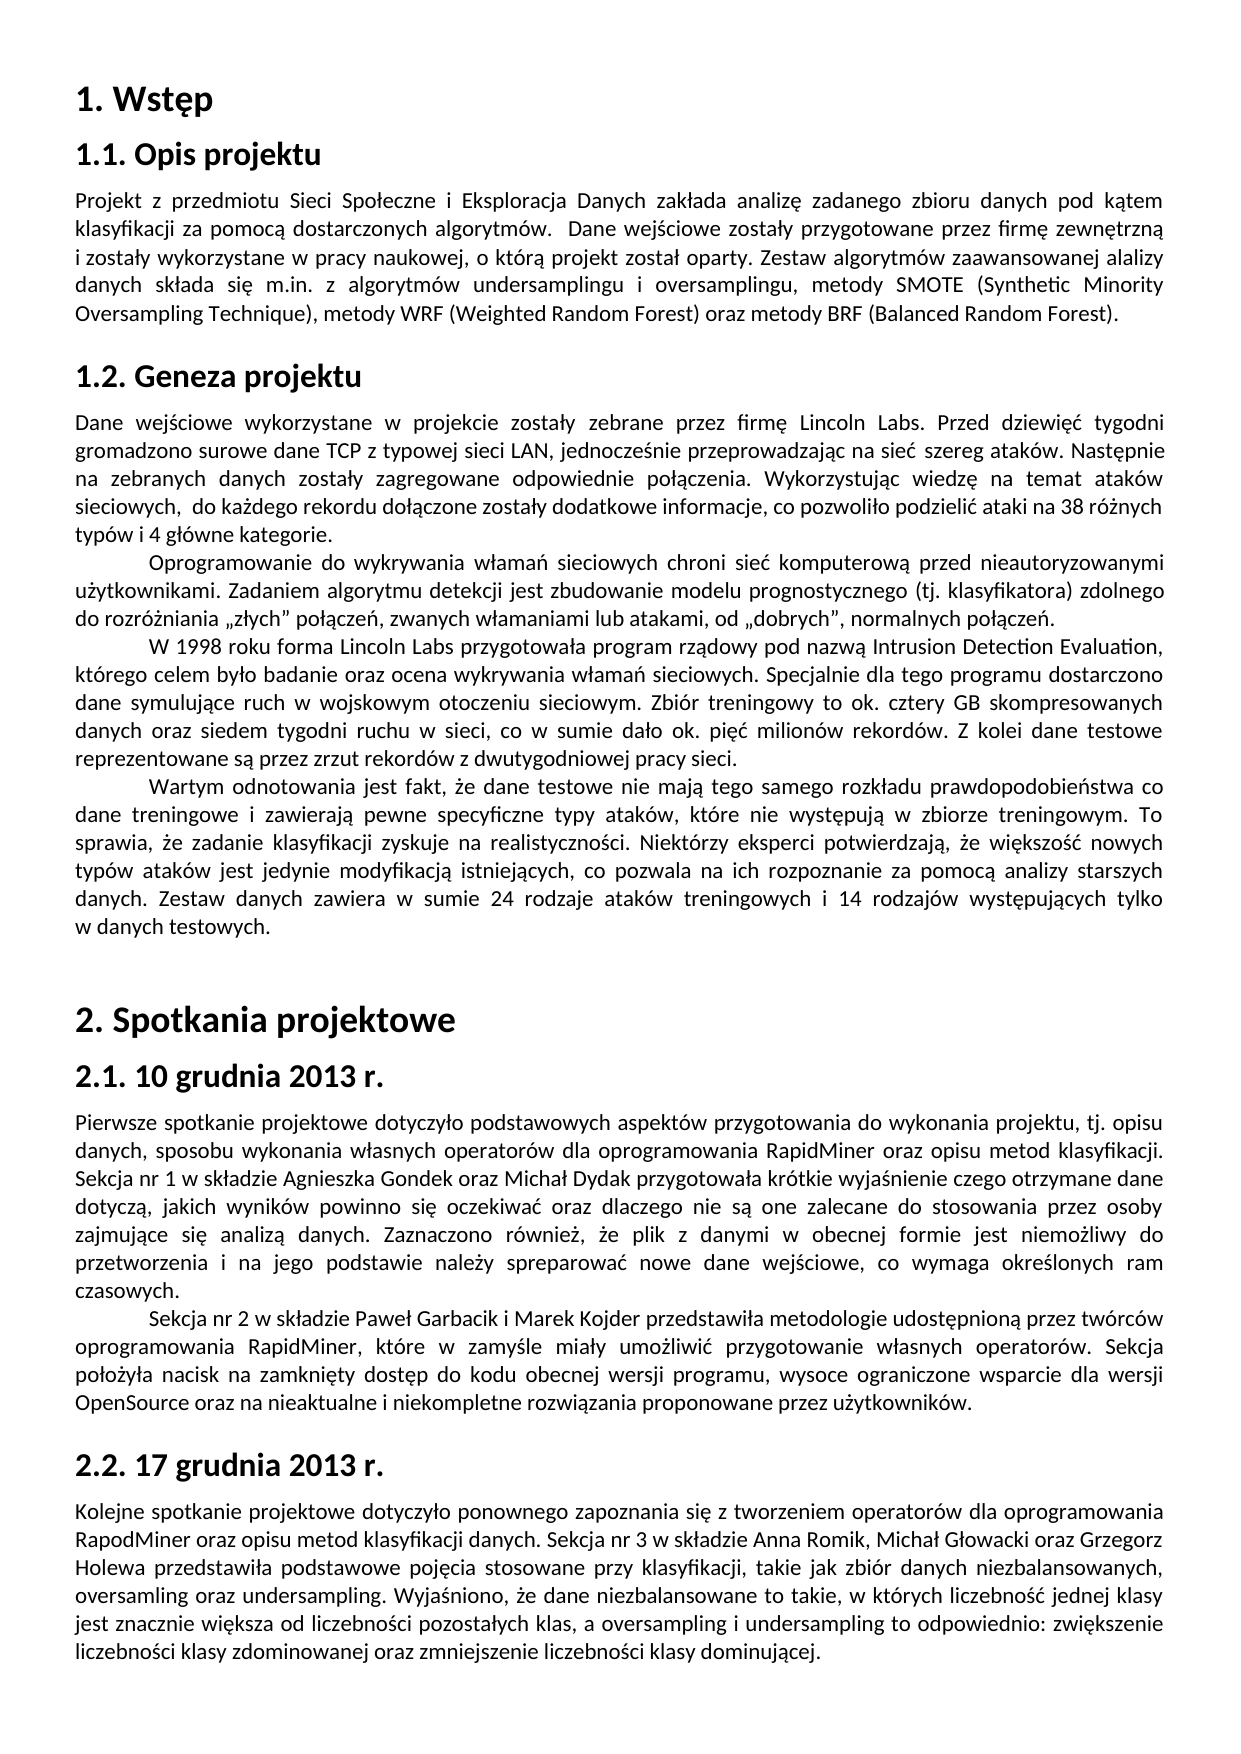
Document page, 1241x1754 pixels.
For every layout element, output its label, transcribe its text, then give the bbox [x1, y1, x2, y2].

text Wartym odnotowania jest fakt, że dane testowe nie mają tego samego rozkładu prawdopodobieństwa co dane treningowe i zawierają pewne specyficzne typy ataków, które nie występują w zbiorze treningowym. To sprawia, że zadanie klasyfikacji zyskuje na realistyczności. Niektórzy eksperci potwierdzają, że większość nowych typów ataków jest jedynie modyfikacją istniejących, co pozwala na ich rozpoznanie za pomocą analizy starszych danych. Zestaw danych zawiera w sumie 24 rodzaje ataków treningowych i 14 rodzajów występujących tylko w danych testowych. [75, 772, 1165, 940]
text Dane wejściowe wykorzystane w projekcie zostały zebrane przez firmę Lincoln Labs. Przed dziewięć tygodni gromadzono surowe dane TCP z typowej sieci LAN, jednocześnie przeprowadzając na sieć szereg ataków. Następnie na zebranych danych zostały zagregowane odpowiednie połączenia. Wykorzystując wiedzę na temat ataków sieciowych, do każdego rekordu dołączone zostały dodatkowe informacje, co pozwoliło podzielić ataki na 38 różnych typów i 4 główne kategorie. [75, 408, 1165, 548]
text Sekcja nr 2 w składzie Paweł Garbacik i Marek Kojder przedstawiła metodologie udostępnioną przez twórców oprogramowania RapidMiner, które w zamyśle miały umożliwić przygotowanie własnych operatorów. Sekcja położyła nacisk na zamknięty dostęp do kodu obecnej wersji programu, wysoce ograniczone wsparcie dla wersji OpenSource oraz na nieaktualne i niekompletne rozwiązania proponowane przez użytkowników. [75, 1304, 1165, 1416]
text 1. Wstęp [75, 75, 1165, 121]
text 2.1. 10 grudnia 2013 r. [75, 1055, 1165, 1095]
text Pierwsze spotkanie projektowe dotyczyło podstawowych aspektów przygotowania do wykonania projektu, tj. opisu danych, sposobu wykonania własnych operatorów dla oprogramowania RapidMiner oraz opisu metod klasyfikacji. Sekcja nr 1 w składzie Agnieszka Gondek oraz Michał Dydak przygotowała krótkie wyjaśnienie czego otrzymane dane dotyczą, jakich wyników powinno się oczekiwać oraz dlaczego nie są one zalecane do stosowania przez osoby zajmujące się analizą danych. Zaznaczono również, że plik z danymi w obecnej formie jest niemożliwy do przetworzenia i na jego podstawie należy spreparować nowe dane wejściowe, co wymaga określonych ram czasowych. [75, 1108, 1165, 1304]
text 2.2. 17 grudnia 2013 r. [75, 1444, 1165, 1485]
text 1.1. Opis projektu [75, 133, 1165, 174]
text Projekt z przedmiotu Sieci Społeczne i Eksploracja Danych zakłada analizę zadanego zbioru danych pod kątem klasyfikacji za pomocą dostarczonych algorytmów. Dane wejściowe zostały przygotowane przez firmę zewnętrzną i zostały wykorzystane w pracy naukowej, o którą projekt został oparty. Zestaw algorytmów zaawansowanej alalizy danych składa się m.in. z algorytmów undersamplingu i oversamplingu, metody SMOTE (Synthetic Minority Oversampling Technique), metody WRF (Weighted Random Forest) oraz metody BRF (Balanced Random Forest). [75, 187, 1165, 327]
text Oprogramowanie do wykrywania włamań sieciowych chroni sieć komputerową przed nieautoryzowanymi użytkownikami. Zadaniem algorytmu detekcji jest zbudowanie modelu prognostycznego (tj. klasyfikatora) zdolnego do rozróżniania „złych” połączeń, zwanych włamaniami lub atakami, od „dobrych”, normalnych połączeń. [75, 548, 1165, 632]
text Kolejne spotkanie projektowe dotyczyło ponownego zapoznania się z tworzeniem operatorów dla oprogramowania RapodMiner oraz opisu metod klasyfikacji danych. Sekcja nr 3 w składzie Anna Romik, Michał Głowacki oraz Grzegorz Holewa przedstawiła podstawowe pojęcia stosowane przy klasyfikacji, takie jak zbiór danych niezbalansowanych, oversamling oraz undersampling. Wyjaśniono, że dane niezbalansowane to takie, w których liczebność jednej klasy jest znacznie większa od liczebności pozostałych klas, a oversampling i undersampling to odpowiednio: zwiększenie liczebności klasy zdominowanej oraz zmniejszenie liczebności klasy dominującej. [75, 1497, 1165, 1666]
text 1.2. Geneza projektu [75, 355, 1165, 395]
text 2. Spotkania projektowe [75, 996, 1165, 1042]
text W 1998 roku forma Lincoln Labs przygotowała program rządowy pod nazwą Intrusion Detection Evaluation, którego celem było badanie oraz ocena wykrywania włamań sieciowych. Specjalnie dla tego programu dostarczono dane symulujące ruch w wojskowym otoczeniu sieciowym. Zbiór treningowy to ok. cztery GB skompresowanych danych oraz siedem tygodni ruchu w sieci, co w sumie dało ok. pięć milionów rekordów. Z kolei dane testowe reprezentowane są przez zrzut rekordów z dwutygodniowej pracy sieci. [75, 632, 1165, 772]
